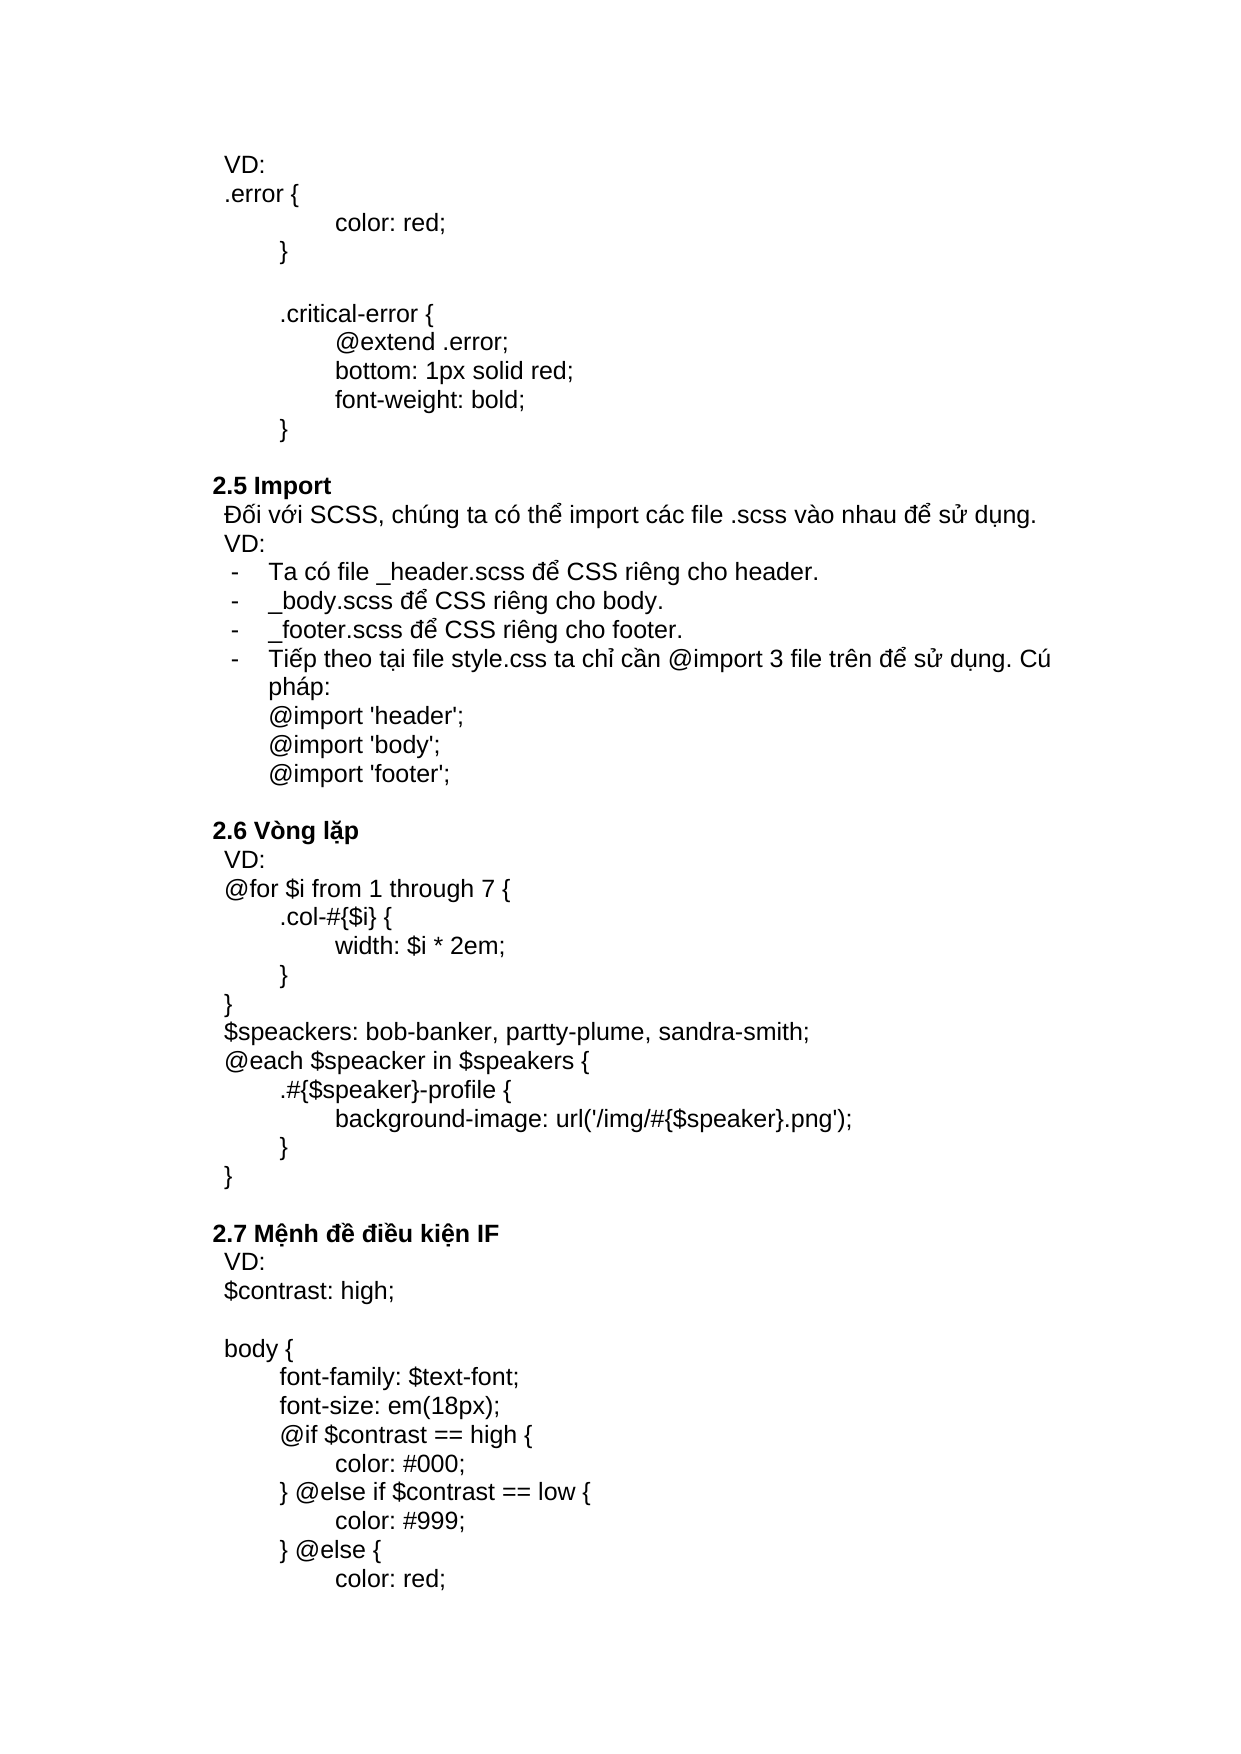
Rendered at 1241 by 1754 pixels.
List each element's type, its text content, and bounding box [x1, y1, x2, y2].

list } [224, 413, 1090, 442]
list .error { [224, 179, 1090, 207]
list Tiếp theo tại file style.css ta chỉ cần @import 3 file trên để sử dụng. Cú pháp: [231, 643, 1090, 701]
list background-image: url('/img/#{$speaker}.png'); [224, 1103, 1090, 1132]
list } @else if $contrast == low { [224, 1477, 1090, 1506]
list Mệnh đề điều kiện IF [212, 1218, 1090, 1247]
list } [224, 1161, 1090, 1190]
list font-family: $text-font; [224, 1362, 1090, 1391]
list Ta có file _header.scss để CSS riêng cho header. [231, 557, 1090, 586]
list @import 'header'; [268, 701, 1090, 730]
list @each $speacker in $speakers { [224, 1046, 1090, 1075]
list $speackers: bob-banker, partty-plume, sandra-smith; [224, 1017, 1090, 1046]
list _body.scss để CSS riêng cho body. [231, 586, 1090, 615]
list } [224, 1132, 1090, 1161]
list bottom: 1px solid red; [224, 356, 1090, 385]
list } [224, 960, 1090, 988]
list body { [224, 1333, 1090, 1362]
list Import [212, 471, 1090, 500]
list color: red; [224, 1563, 1090, 1592]
list font-size: em(18px); [224, 1391, 1090, 1420]
list } [224, 988, 1090, 1017]
list } @else { [224, 1535, 1090, 1563]
list font-weight: bold; [224, 385, 1090, 413]
list @for $i from 1 through 7 { [224, 873, 1090, 902]
list VD: [224, 845, 1090, 873]
list @if $contrast == high { [224, 1420, 1090, 1448]
list color: #000; [224, 1448, 1090, 1477]
list color: #999; [224, 1506, 1090, 1535]
list .critical-error { [224, 298, 1090, 327]
list color: red; [224, 207, 1090, 236]
list VD: [224, 1247, 1090, 1276]
list Đối với SCSS, chúng ta có thể import các file .scss vào nhau để sử dụng. [224, 500, 1090, 528]
list @extend .error; [224, 327, 1090, 356]
list .col-#{$i} { [224, 902, 1090, 931]
list } [224, 236, 1090, 265]
list @import 'footer'; [268, 758, 1090, 787]
list VD: [224, 528, 1090, 557]
list _footer.scss để CSS riêng cho footer. [231, 615, 1090, 643]
list Vòng lặp [212, 816, 1090, 845]
list .#{$speaker}-profile { [224, 1075, 1090, 1103]
list VD: [224, 150, 1090, 179]
list $contrast: high; [224, 1276, 1090, 1305]
list @import 'body'; [268, 730, 1090, 758]
list width: $i * 2em; [224, 931, 1090, 960]
